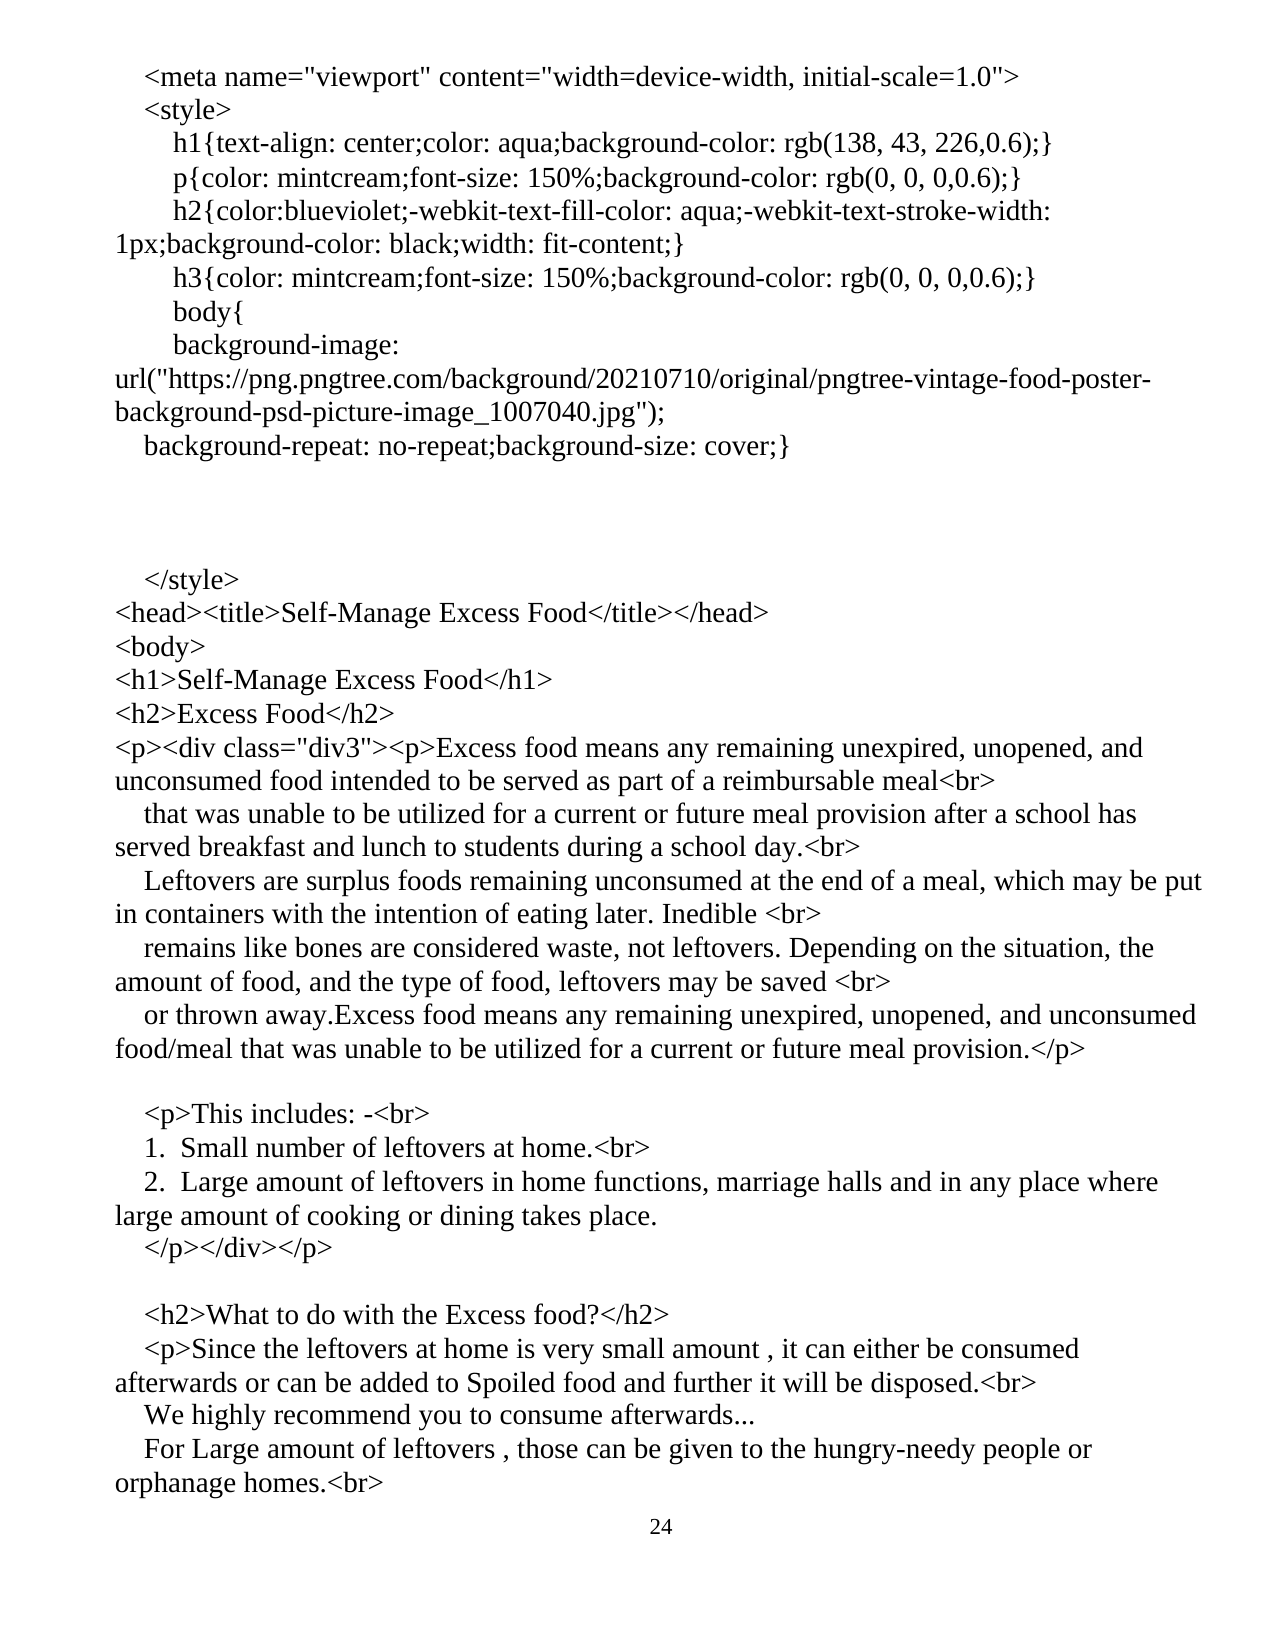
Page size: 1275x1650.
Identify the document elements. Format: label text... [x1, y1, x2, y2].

text <style> [144, 93, 1217, 126]
text <p><div class="div3"><p>Excess food means any remaining unexpired, unopened, and unconsumed food intended to be served as part of a reimbursable meal<br> [114, 730, 1217, 797]
text </style> [144, 562, 1217, 596]
text h1{text-align: center;color: aqua;background-color: rgb(138, 43, 226,0.6);} [173, 126, 1217, 159]
text <head><title>Self-Manage Excess Food</title></head> [114, 596, 1217, 629]
list Small number of leftovers at home.<br> [144, 1131, 1217, 1164]
text that was unable to be utilized for a current or future meal provision after a school has served breakfast and lunch to students during a school day.<br> [114, 797, 1194, 863]
text <h1>Self-Manage Excess Food</h1> [114, 663, 1217, 697]
text h3{color: mintcream;font-size: 150%;background-color: rgb(0, 0, 0,0.6);} body{ [173, 260, 1040, 327]
text </p></div></p> [144, 1231, 1217, 1264]
text remains like bones are considered waste, not leftovers. Depending on the situation, the amount of food, and the type of food, leftovers may be saved <br> [114, 930, 1217, 997]
text We highly recommend you to consume afterwards... [144, 1398, 1217, 1431]
text <p>This includes: -<br> [144, 1097, 1217, 1131]
text Leftovers are surplus foods remaining unconsumed at the end of a meal, which may be put in containers with the intention of eating later. Inedible <br> [114, 863, 1217, 930]
text 1px;background-color: black;width: fit-content;} [114, 227, 1217, 260]
list Large amount of leftovers in home functions, marriage halls and in any place where large amount of cooking or dining takes place. [114, 1164, 1159, 1231]
text For Large amount of leftovers , those can be given to the hungry-needy people or orphanage homes.<br> [114, 1431, 1094, 1498]
text <p>Since the leftovers at home is very small amount , it can either be consumed afterwards or can be added to Spoiled food and further it will be disposed.<br> [114, 1331, 1082, 1398]
text p{color: mintcream;font-size: 150%;background-color: rgb(0, 0, 0,0.6);} h2{color:blueviolet;-webkit-text-fill-color: aqua;-webkit-text-stroke-width: [173, 160, 1052, 227]
text <h2>Excess Food</h2> [114, 697, 1217, 730]
text or thrown away.Excess food means any remaining unexpired, unopened, and unconsumed food/meal that was unable to be utilized for a current or future meal provision.</p> [114, 997, 1217, 1064]
text <body> [114, 629, 1217, 663]
text background-image: url("https://png.pngtree.com/background/20210710/original/pngtree-vintage-food-poster- background-psd-picture-image_1007040.jpg"); [114, 327, 1161, 428]
text <h2>What to do with the Excess food?</h2> [144, 1298, 1217, 1331]
text background-repeat: no-repeat;background-size: cover;} [144, 428, 1217, 462]
text <meta name="viewport" content="width=device-width, initial-scale=1.0"> [144, 59, 1217, 92]
